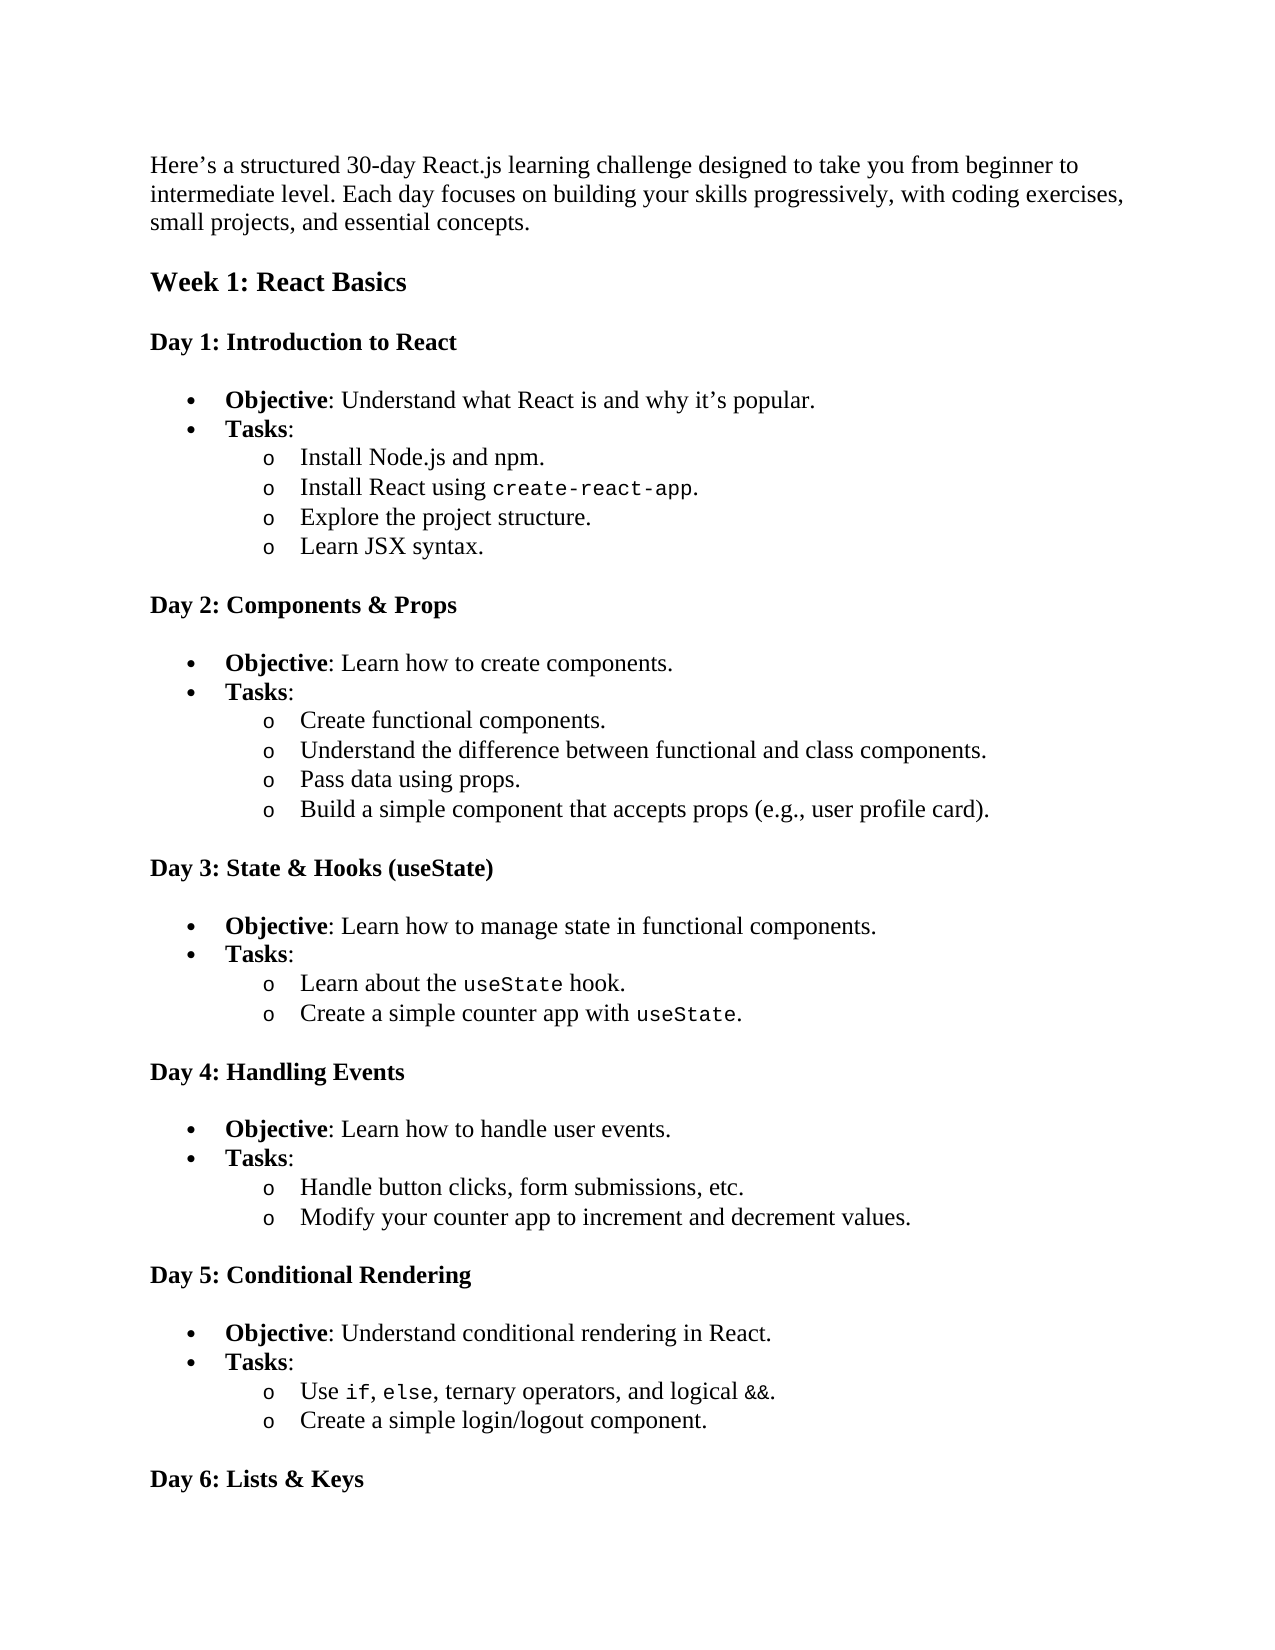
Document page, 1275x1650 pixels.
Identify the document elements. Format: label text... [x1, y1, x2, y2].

list Objective: Understand conditional rendering in React. [187, 1318, 1125, 1347]
list Tasks: [187, 414, 1125, 442]
list Create a simple login/logout component. [262, 1405, 1125, 1435]
list Create a simple counter app with useState. [262, 998, 1125, 1027]
text Day 3: State & Hooks (useState) [150, 853, 1125, 882]
list Create functional components. [262, 705, 1125, 735]
list Tasks: [187, 1347, 1125, 1376]
list Handle button clicks, form submissions, etc. [262, 1172, 1125, 1202]
list Understand the difference between functional and class components. [262, 735, 1125, 764]
list Install Node.js and npm. [262, 442, 1125, 472]
text Day 1: Introduction to React [150, 327, 1125, 356]
list Learn about the useState hook. [262, 968, 1125, 998]
list Explore the project structure. [262, 502, 1125, 531]
list Pass data using props. [262, 764, 1125, 794]
list Use if, else, ternary operators, and logical &&. [262, 1376, 1125, 1405]
list Build a simple component that accepts props (e.g., user profile card). [262, 794, 1125, 824]
list Objective: Learn how to manage state in functional components. [187, 911, 1125, 939]
list Objective: Understand what React is and why it’s popular. [187, 385, 1125, 414]
list Install React using create-react-app. [262, 472, 1125, 502]
list Objective: Learn how to handle user events. [187, 1114, 1125, 1143]
text Day 6: Lists & Keys [150, 1464, 1125, 1493]
list Tasks: [187, 939, 1125, 968]
list Objective: Learn how to create components. [187, 648, 1125, 677]
list Modify your counter app to increment and decrement values. [262, 1202, 1125, 1231]
list Learn JSX syntax. [262, 531, 1125, 561]
text Day 4: Handling Events [150, 1057, 1125, 1085]
text Week 1: React Basics [150, 265, 1125, 298]
text Here’s a structured 30-day React.js learning challenge designed to take you from beginner to intermediate level. Each day focuses on building your skills progressively, with coding exercises, small projects, and essential concepts. [150, 150, 1125, 236]
list Tasks: [187, 677, 1125, 705]
text Day 5: Conditional Rendering [150, 1260, 1125, 1289]
list Tasks: [187, 1143, 1125, 1172]
text Day 2: Components & Props [150, 590, 1125, 619]
